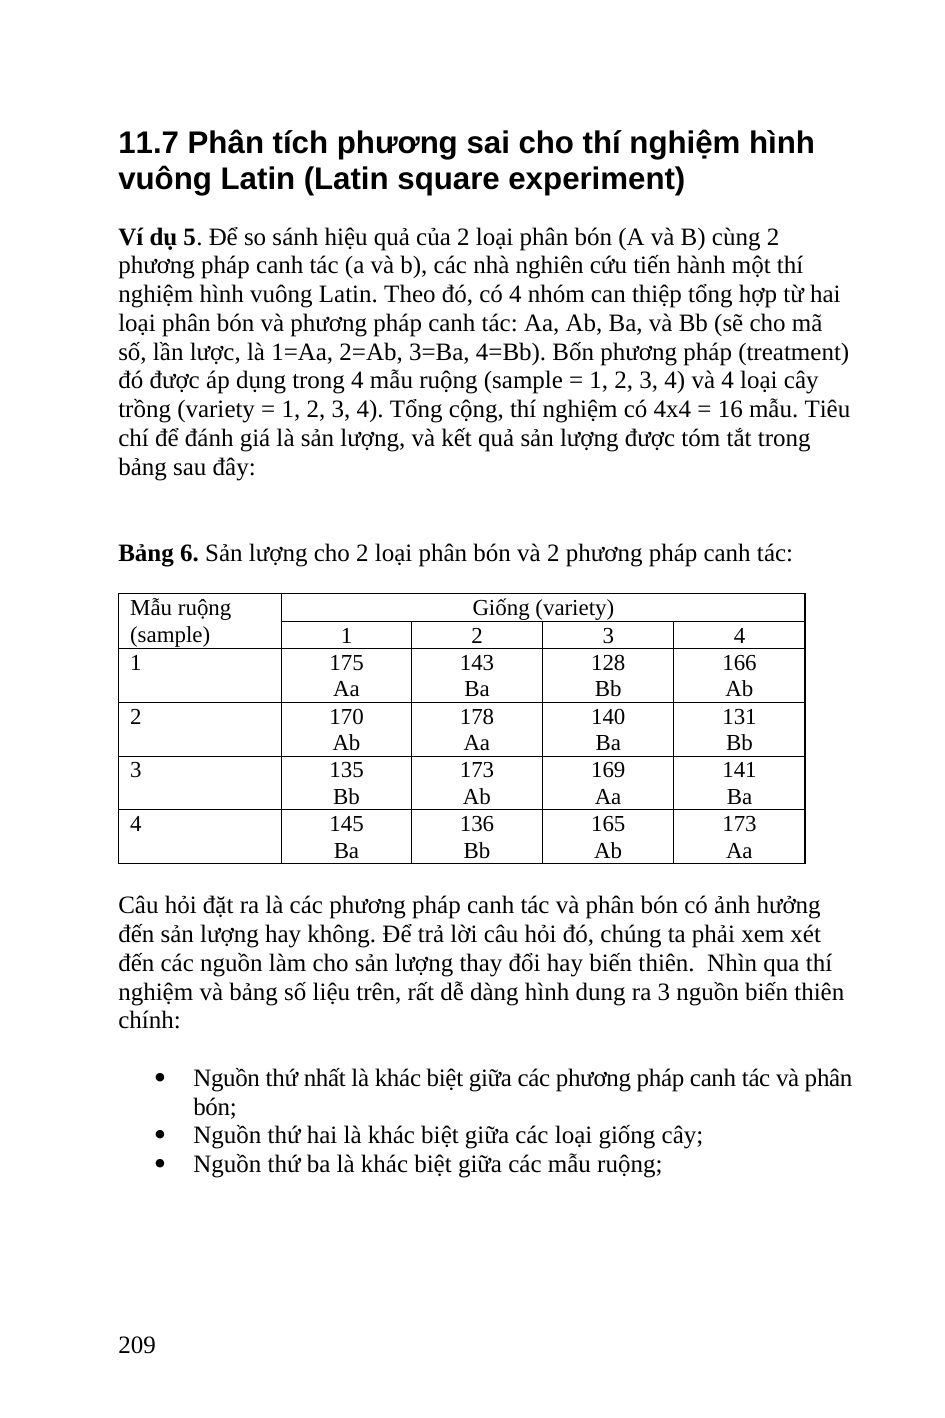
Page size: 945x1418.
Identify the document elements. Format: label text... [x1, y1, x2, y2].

table_cell 173 Aa [674, 810, 804, 863]
table_cell 173 Ab [412, 757, 542, 809]
text Bảng 6. Sản lượng cho 2 loại phân bón và 2 phương pháp canh tác: [118, 538, 856, 567]
table_cell 3 [543, 622, 673, 648]
table_cell 141 Ba [674, 757, 804, 809]
table_header Mẫu ruộng (sample) [119, 594, 281, 648]
text Ví dụ 5. Để so sánh hiệu quả của 2 loại phân bón (A và B) cùng 2 phương pháp canh tác (a và b), các nhà nghiên cứu tiến hành một thí nghiệm hình vuông Latin. Theo đó, có 4 nhóm can thiệp tổng hợp từ hai loại phân bón và phương pháp canh tác: Aa, Ab, Ba, và Bb (sẽ cho mã số, lần lược, là 1=Aa, 2=Ab, 3=Ba, 4=Bb). Bốn phương pháp (treatment) đó được áp dụng trong 4 mẫu ruộng (sample = 1, 2, 3, 4) và 4 loại cây trồng (variety = 1, 2, 3, 4). Tổng cộng, thí nghiệm có 4x4 = 16 mẫu. Tiêu chí để đánh giá là sản lượng, và kết quả sản lượng được tóm tắt trong bảng sau đây: [118, 222, 856, 481]
table_cell 128 Bb [543, 649, 673, 702]
table_cell 2 [412, 622, 542, 648]
list Nguồn thứ hai là khác biệt giữa các loại giống cây; [156, 1120, 856, 1149]
table_cell 166 Ab [674, 649, 804, 702]
list Nguồn thứ nhất là khác biệt giữa các phương pháp canh tác và phân bón; [156, 1063, 856, 1120]
table_cell 165 Ab [543, 810, 673, 863]
table_cell 131 Bb [674, 703, 804, 756]
table_cell 145 Ba [282, 810, 411, 863]
table_cell 4 [119, 810, 281, 863]
table_cell 4 [674, 622, 804, 648]
table_cell 136 Bb [412, 810, 542, 863]
table_cell 143 Ba [412, 649, 542, 702]
table_cell 175 Aa [282, 649, 411, 702]
table_cell 1 [119, 649, 281, 702]
text 11.7 Phân tích phương sai cho thí nghiệm hình vuông Latin (Latin square experiment) [118, 124, 856, 196]
table_cell 3 [119, 757, 281, 809]
table_cell 169 Aa [543, 757, 673, 809]
table_cell 178 Aa [412, 703, 542, 756]
text Câu hỏi đặt ra là các phương pháp canh tác và phân bón có ảnh hưởng đến sản lượng hay không. Để trả lời câu hỏi đó, chúng ta phải xem xét đến các nguồn làm cho sản lượng thay đổi hay biến thiên. Nhìn qua thí nghiệm và bảng số liệu trên, rất dễ dàng hình dung ra 3 nguồn biến thiên chính: [118, 890, 856, 1034]
table_cell 1 [282, 622, 411, 648]
list Nguồn thứ ba là khác biệt giữa các mẫu ruộng; [156, 1149, 856, 1178]
table_cell 170 Ab [282, 703, 411, 756]
table_cell 135 Bb [282, 757, 411, 809]
table_header Giống (variety) [282, 594, 804, 621]
table_cell 2 [119, 703, 281, 756]
table_cell 140 Ba [543, 703, 673, 756]
